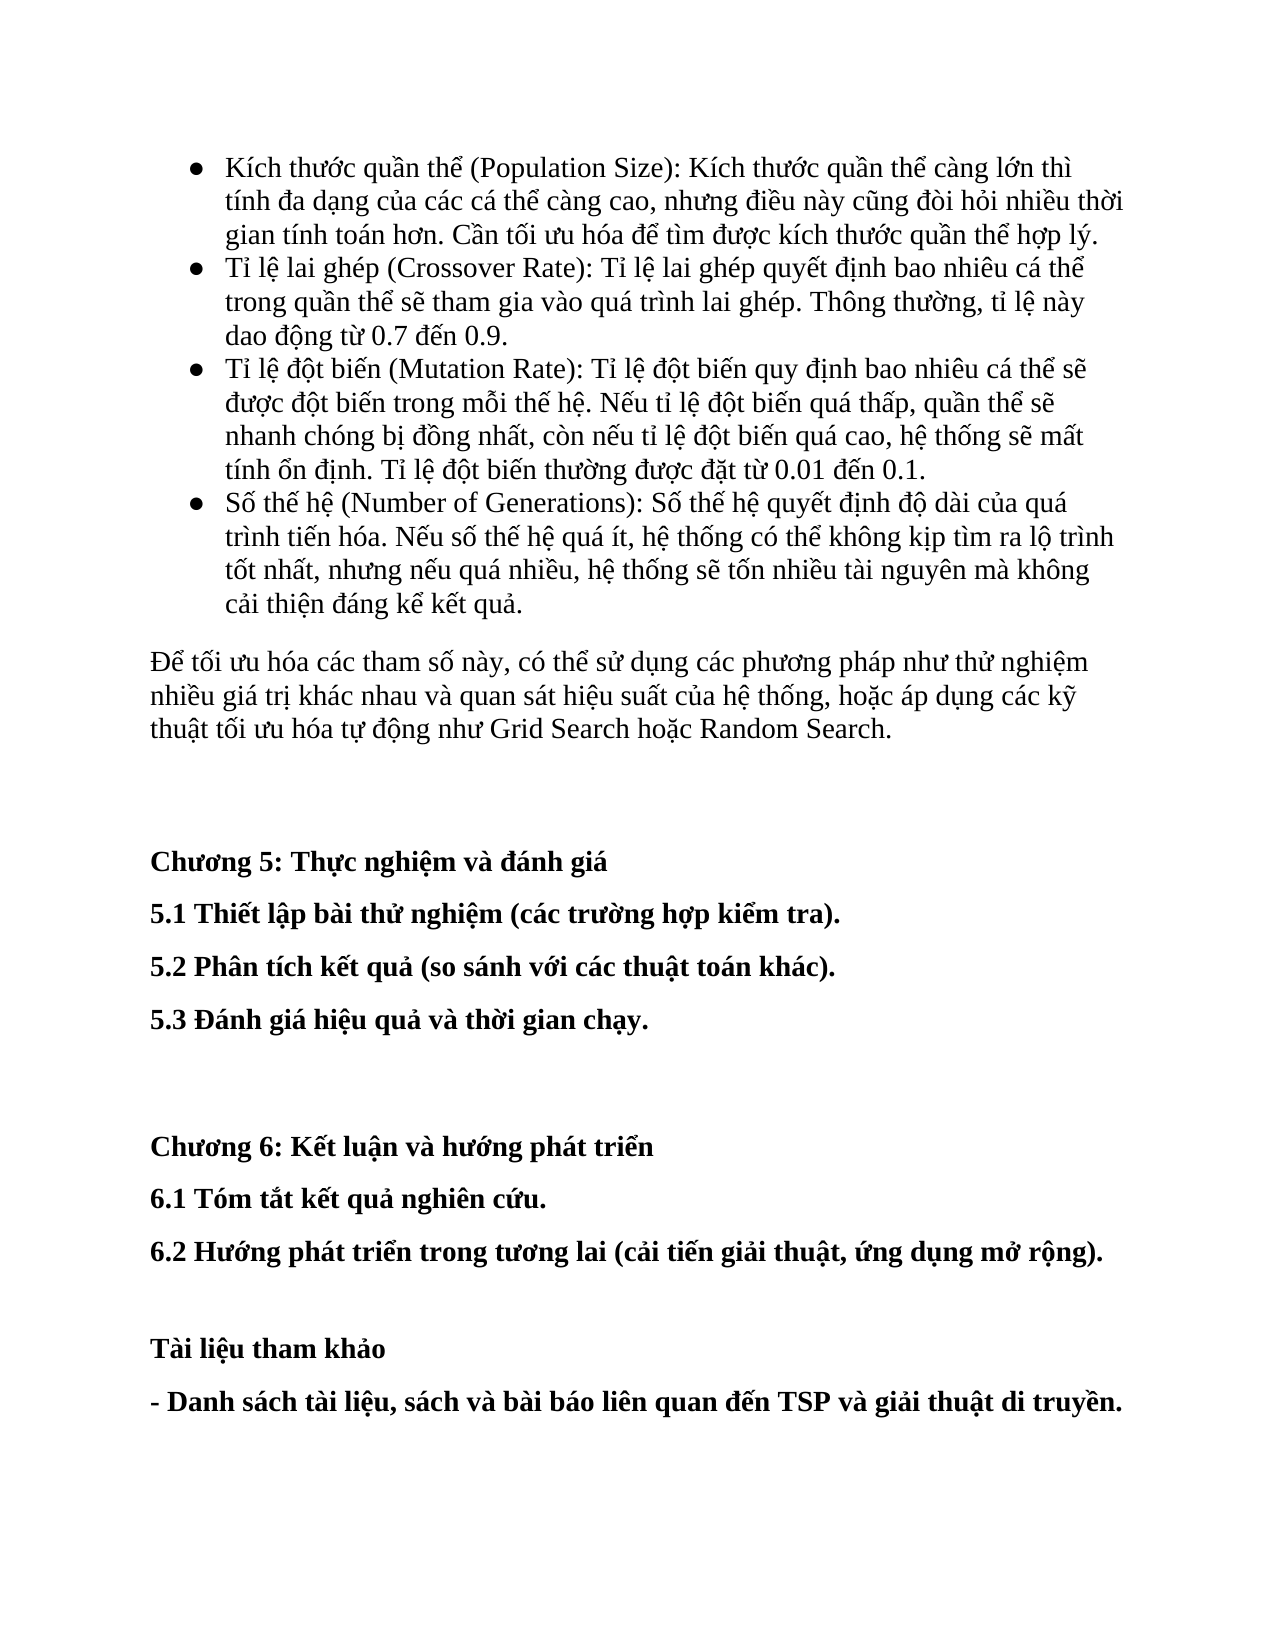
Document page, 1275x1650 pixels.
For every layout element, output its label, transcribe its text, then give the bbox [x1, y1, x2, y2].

subtitle Chương 6: Kết luận và hướng phát triển [150, 1129, 1125, 1162]
subtitle Tỉ lệ đột biến (Mutation Rate): Tỉ lệ đột biến quy định bao nhiêu cá thể sẽ được đột biến trong mỗi thế hệ. Nếu tỉ lệ đột biến quá thấp, quần thể sẽ nhanh chóng bị đồng nhất, còn nếu tỉ lệ đột biến quá cao, hệ thống sẽ mất tính ổn định. Tỉ lệ đột biến thường được đặt từ 0.01 đến 0.1. [187, 351, 1125, 485]
subtitle 5.2 Phân tích kết quả (so sánh với các thuật toán khác). [150, 949, 1125, 983]
subtitle 5.3 Đánh giá hiệu quả và thời gian chạy. [150, 1002, 1125, 1036]
subtitle Để tối ưu hóa các tham số này, có thể sử dụng các phương pháp như thử nghiệm nhiều giá trị khác nhau và quan sát hiệu suất của hệ thống, hoặc áp dụng các kỹ thuật tối ưu hóa tự động như Grid Search hoặc Random Search. [150, 644, 1125, 745]
subtitle 6.1 Tóm tắt kết quả nghiên cứu. [150, 1182, 1125, 1215]
text - Danh sách tài liệu, sách và bài báo liên quan đến TSP và giải thuật di truyền. [150, 1384, 1125, 1418]
subtitle 6.2 Hướng phát triển trong tương lai (cải tiến giải thuật, ứng dụng mở rộng). [150, 1234, 1125, 1268]
text Tài liệu tham khảo [150, 1332, 1125, 1365]
subtitle Số thế hệ (Number of Generations): Số thế hệ quyết định độ dài của quá trình tiến hóa. Nếu số thế hệ quá ít, hệ thống có thể không kịp tìm ra lộ trình tốt nhất, nhưng nếu quá nhiều, hệ thống sẽ tốn nhiều tài nguyên mà không cải thiện đáng kể kết quả. [187, 485, 1125, 619]
subtitle Tỉ lệ lai ghép (Crossover Rate): Tỉ lệ lai ghép quyết định bao nhiêu cá thể trong quần thể sẽ tham gia vào quá trình lai ghép. Thông thường, tỉ lệ này dao động từ 0.7 đến 0.9. [187, 251, 1125, 351]
subtitle Kích thước quần thể (Population Size): Kích thước quần thể càng lớn thì tính đa dạng của các cá thể càng cao, nhưng điều này cũng đòi hỏi nhiều thời gian tính toán hơn. Cần tối ưu hóa để tìm được kích thước quần thể hợp lý. [187, 150, 1125, 251]
subtitle 5.1 Thiết lập bài thử nghiệm (các trường hợp kiểm tra). [150, 897, 1125, 930]
subtitle Chương 5: Thực nghiệm và đánh giá [150, 844, 1125, 877]
